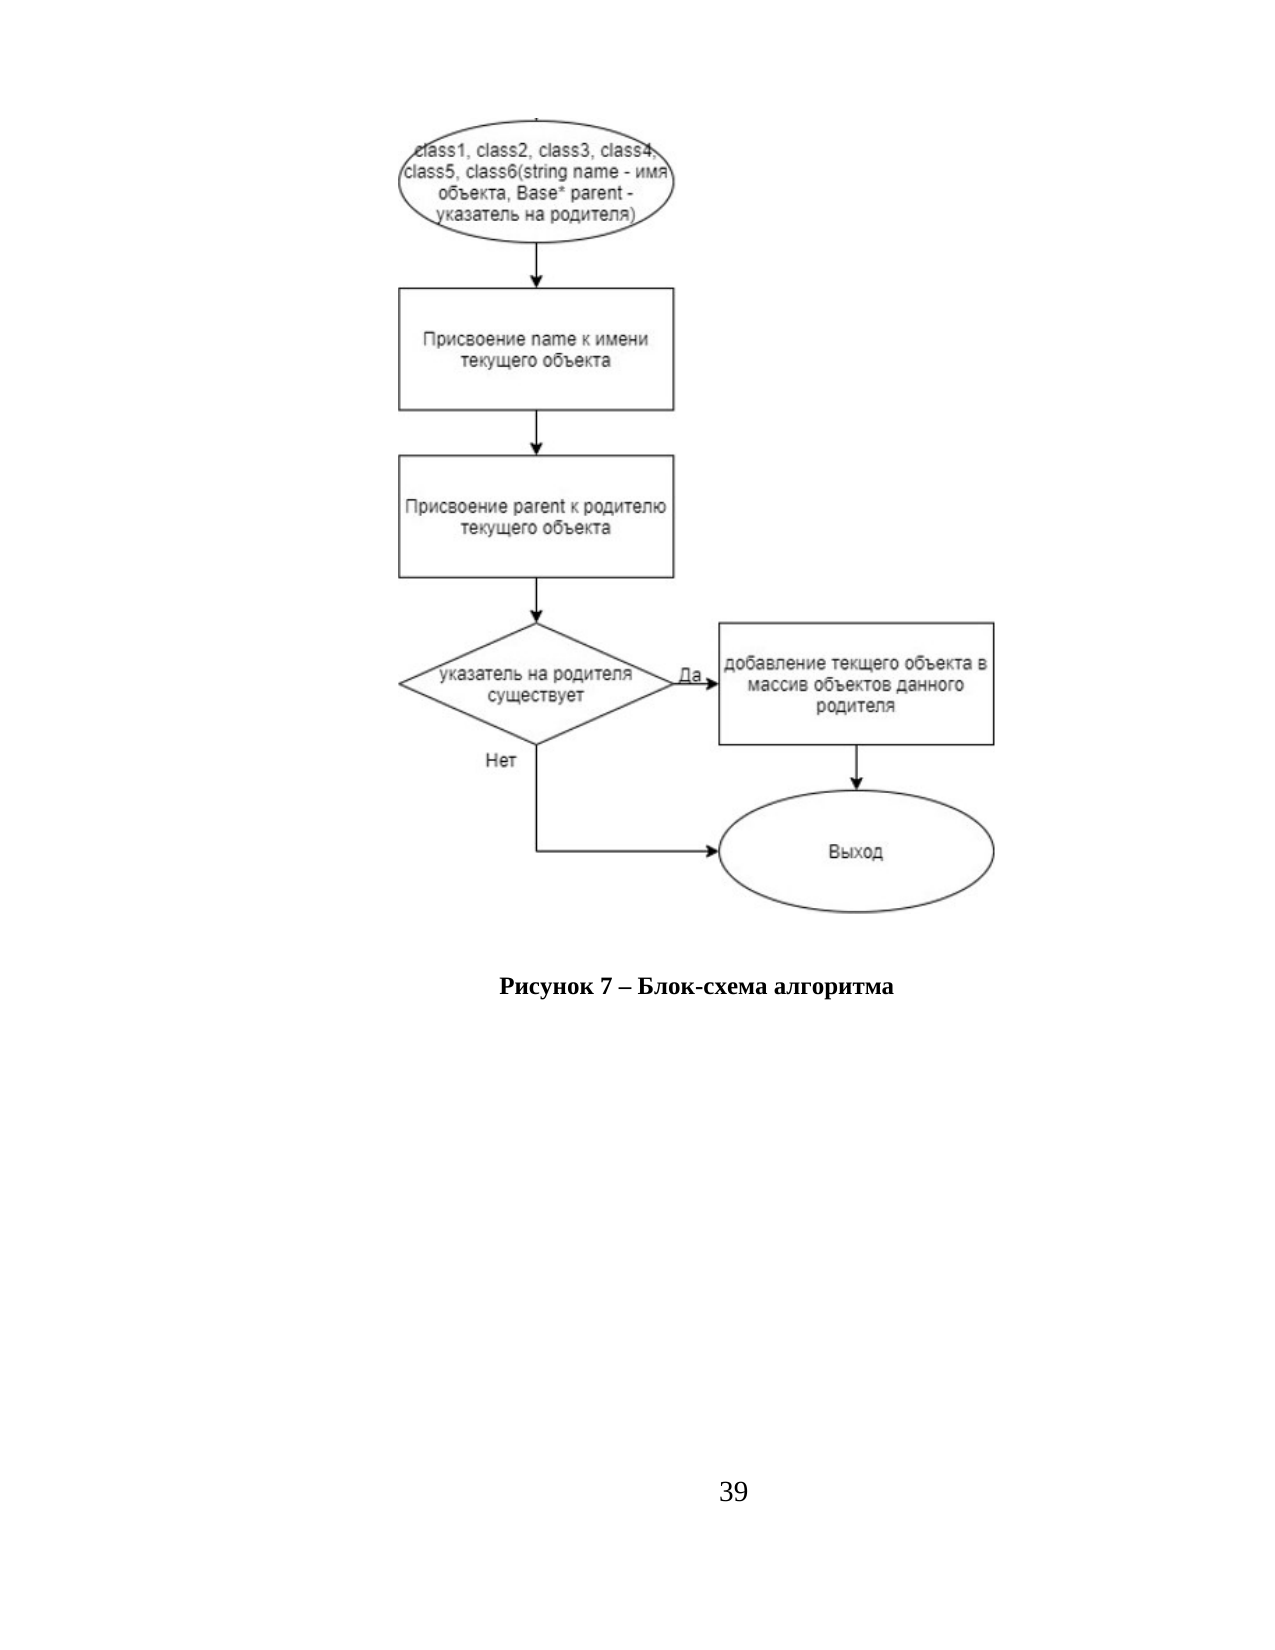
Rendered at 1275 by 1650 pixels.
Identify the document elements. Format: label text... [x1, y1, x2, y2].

picture [398, 118, 995, 914]
text Рисунок 7 – Блок-схема алгоритма [177, 971, 1216, 1000]
